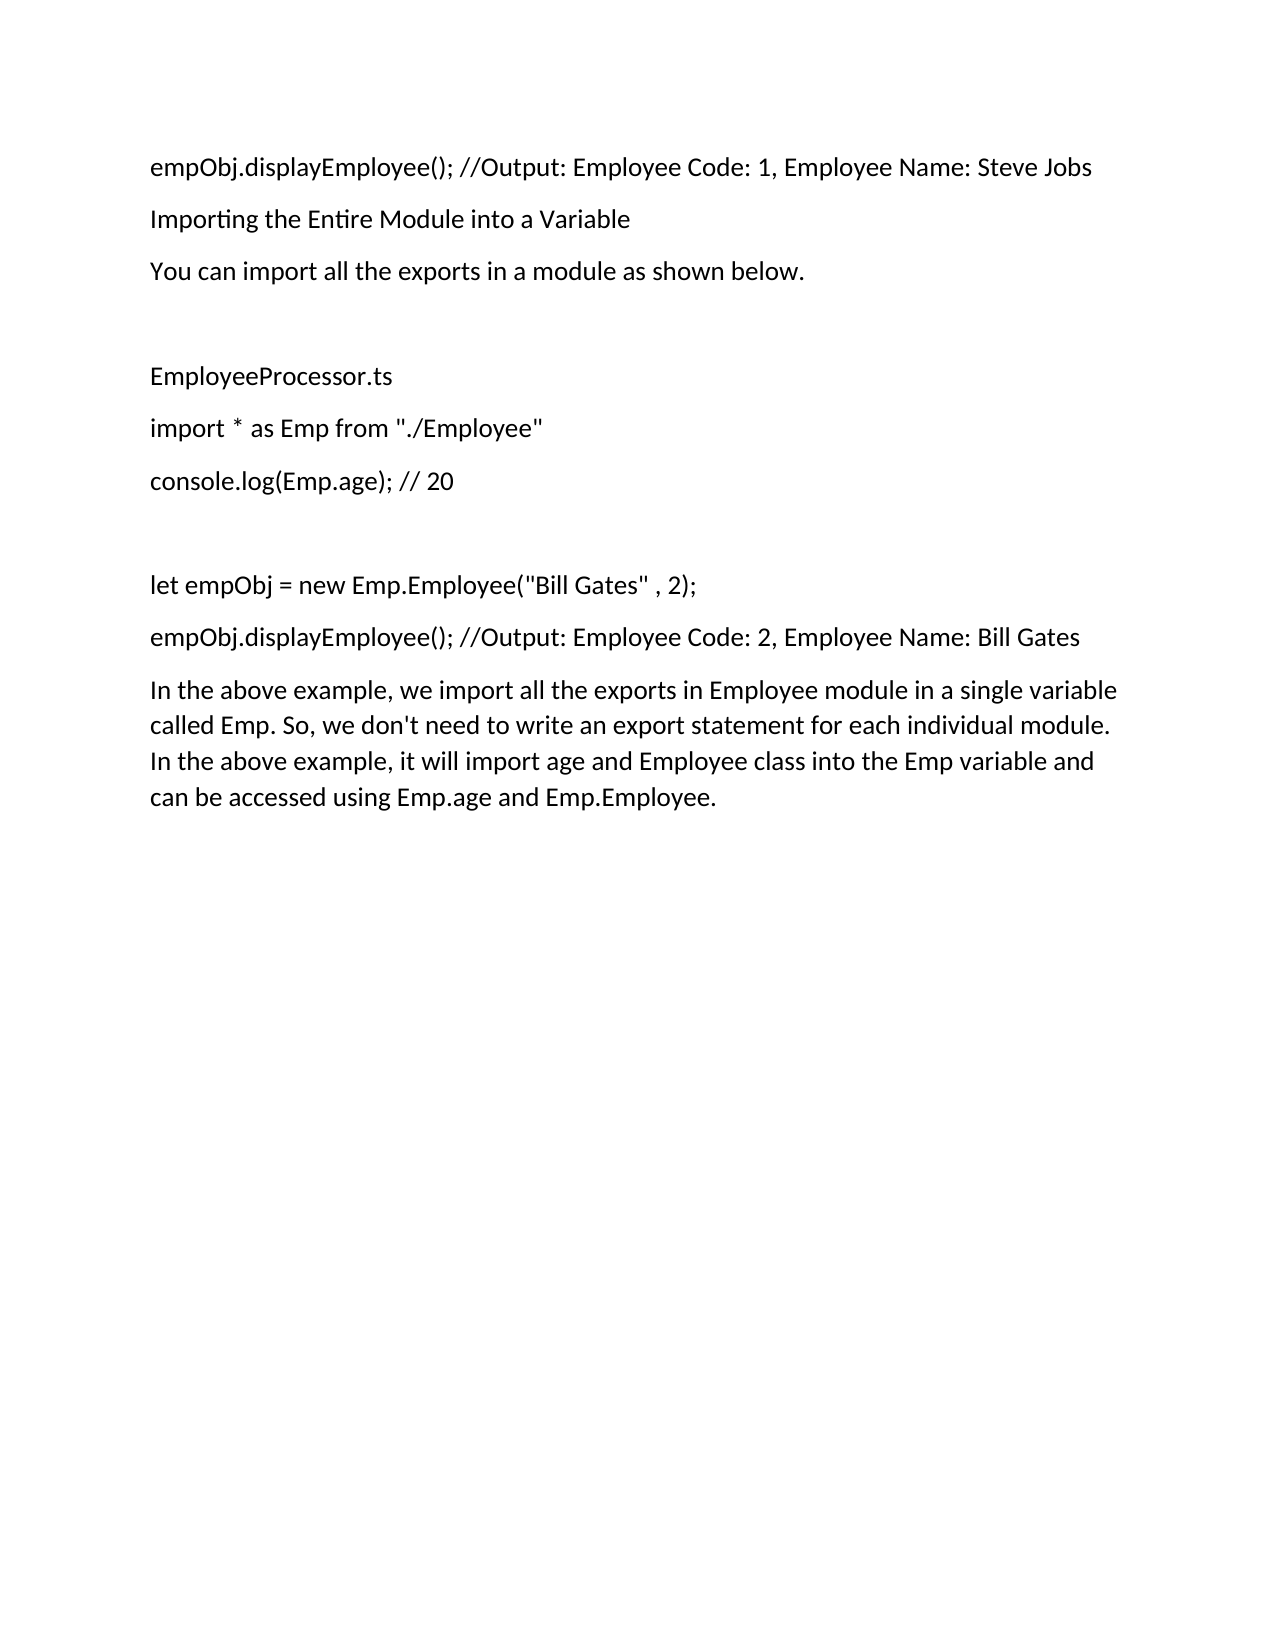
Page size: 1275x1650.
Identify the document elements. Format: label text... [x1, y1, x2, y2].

text In the above example, we import all the exports in Employee module in a single variable called Emp. So, we don't need to write an export statement for each individual module. In the above example, it will import age and Employee class into the Emp variable and can be accessed using Emp.age and Emp.Employee. [150, 673, 1125, 813]
text EmployeeProcessor.ts [150, 359, 1125, 392]
text import * as Emp from "./Employee" [150, 411, 1125, 444]
text console.log(Emp.age); // 20 [150, 464, 1125, 497]
text empObj.displayEmployee(); //Output: Employee Code: 2, Employee Name: Bill Gates [150, 621, 1125, 654]
text empObj.displayEmployee(); //Output: Employee Code: 1, Employee Name: Steve Jobs [150, 150, 1125, 183]
text You can import all the exports in a module as shown below. [150, 254, 1125, 288]
text Importing the Entire Module into a Variable [150, 202, 1125, 235]
text let empObj = new Emp.Employee("Bill Gates" , 2); [150, 568, 1125, 601]
